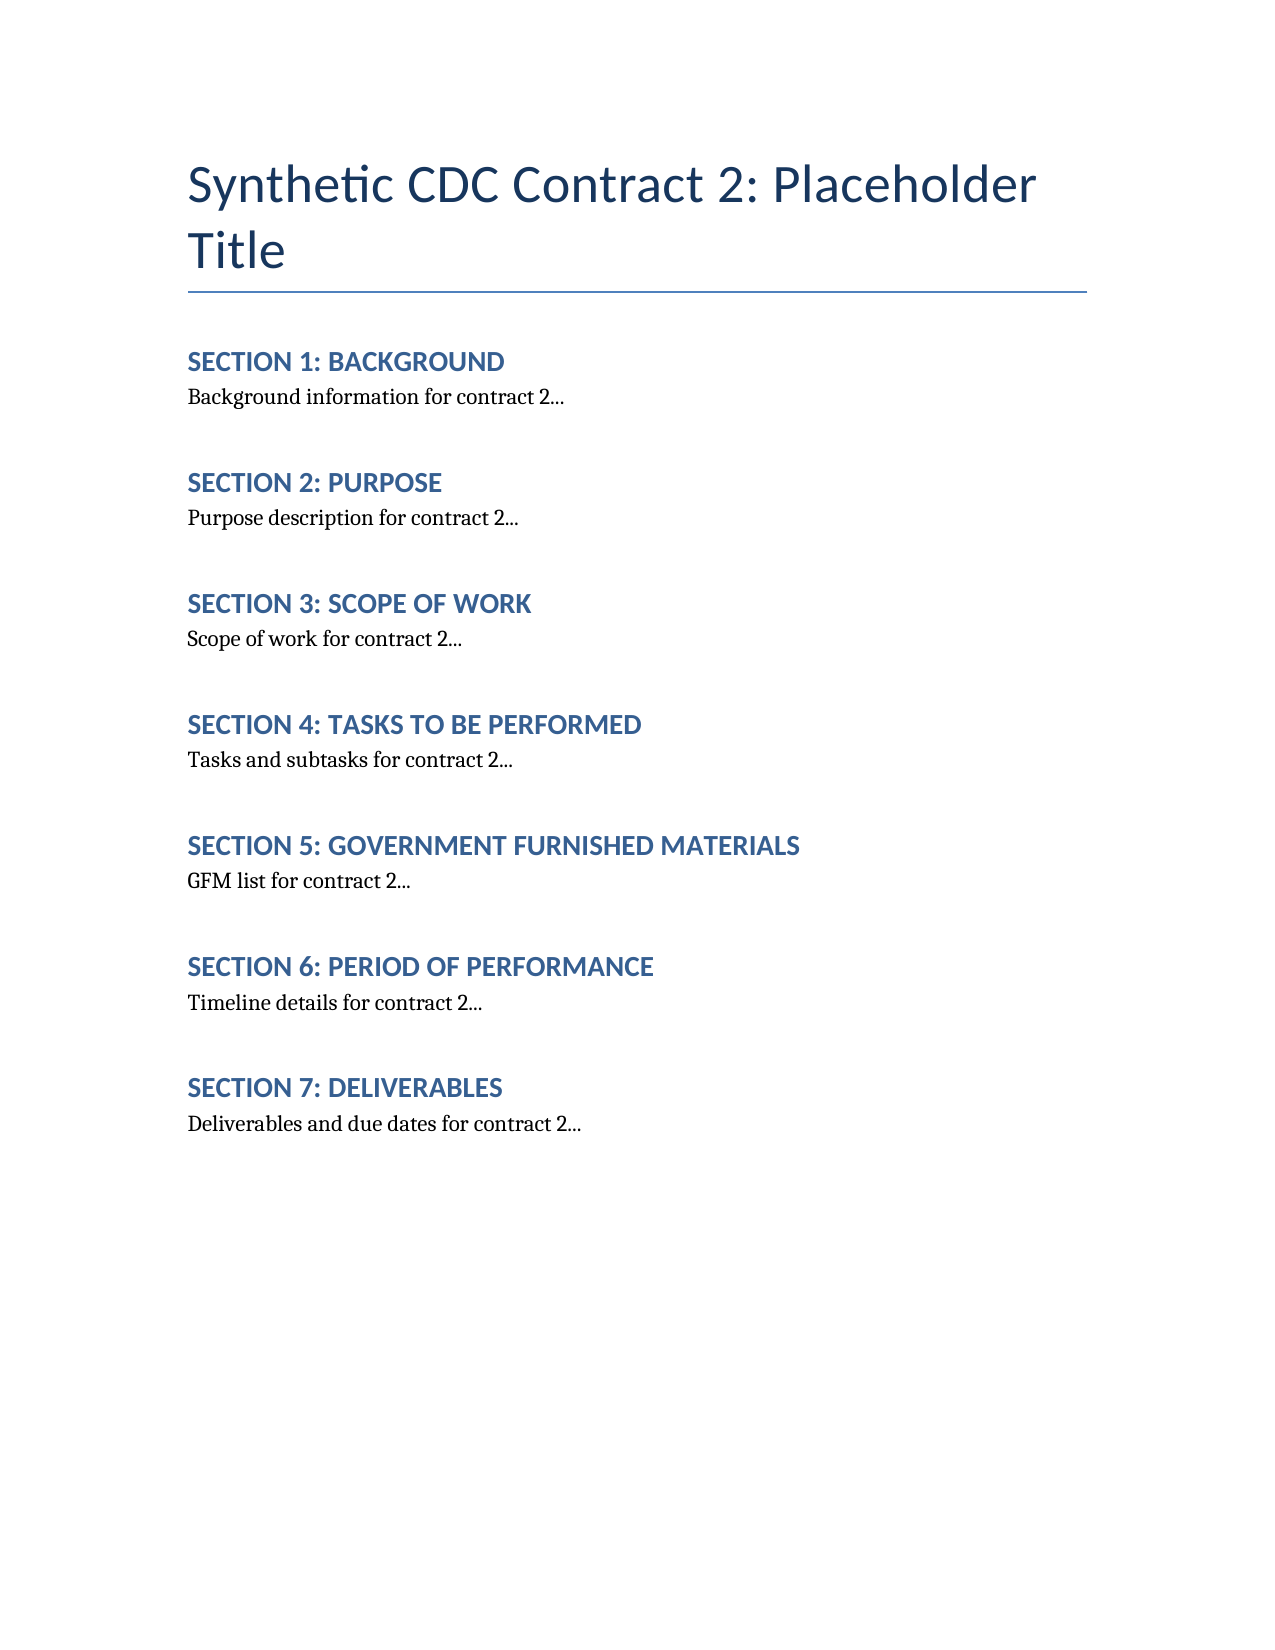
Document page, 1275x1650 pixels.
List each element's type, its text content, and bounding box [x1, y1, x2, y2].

text GFM list for contract 2... [187, 868, 1087, 894]
text Background information for contract 2... [187, 384, 1087, 410]
text Timeline details for contract 2... [187, 989, 1087, 1016]
title Synthetic CDC Contract 2: Placeholder Title [187, 150, 1087, 293]
subtitle SECTION 5: GOVERNMENT FURNISHED MATERIALS [187, 827, 1087, 863]
text Scope of work for contract 2... [187, 626, 1087, 652]
text Purpose description for contract 2... [187, 505, 1087, 531]
text Tasks and subtasks for contract 2... [187, 747, 1087, 773]
subtitle SECTION 2: PURPOSE [187, 464, 1087, 499]
subtitle SECTION 7: DELIVERABLES [187, 1069, 1087, 1105]
subtitle SECTION 4: TASKS TO BE PERFORMED [187, 706, 1087, 742]
subtitle SECTION 1: BACKGROUND [187, 343, 1087, 378]
subtitle SECTION 6: PERIOD OF PERFORMANCE [187, 948, 1087, 984]
subtitle SECTION 3: SCOPE OF WORK [187, 585, 1087, 621]
text Deliverables and due dates for contract 2... [187, 1111, 1087, 1137]
